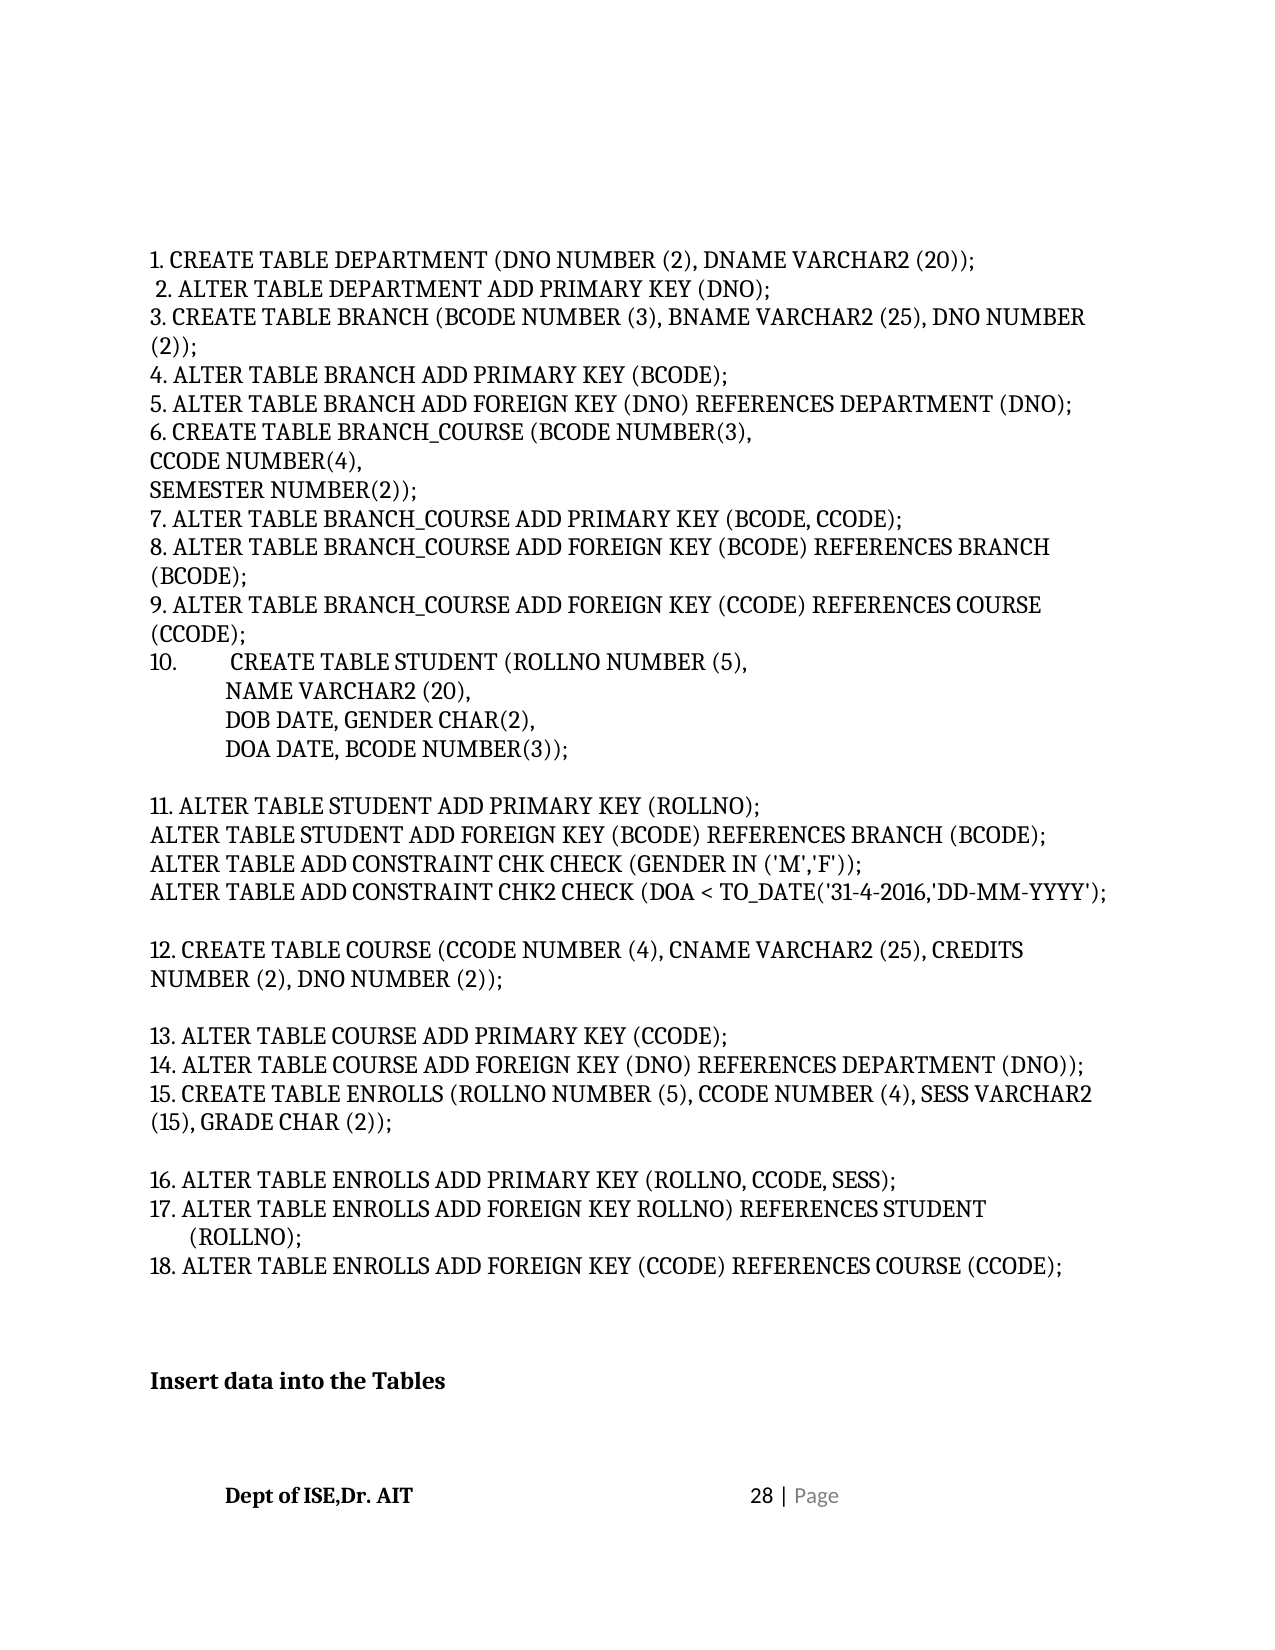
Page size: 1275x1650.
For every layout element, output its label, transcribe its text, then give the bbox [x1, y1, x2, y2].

text 15. CREATE TABLE ENROLLS (ROLLNO NUMBER (5), CCODE NUMBER (4), SESS VARCHAR2 (15), GRADE CHAR (2)); [150, 1079, 1125, 1137]
text 3. CREATE TABLE BRANCH (BCODE NUMBER (3), BNAME VARCHAR2 (25), DNO NUMBER (2)); [150, 303, 1125, 361]
text DOB DATE, GENDER CHAR(2), [225, 706, 1125, 734]
text ALTER TABLE ADD CONSTRAINT CHK2 CHECK (DOA < TO_DATE('31-4-2016,'DD-MM-YYYY'); [150, 878, 1125, 907]
text (ROLLNO); [150, 1223, 1125, 1252]
text ALTER TABLE STUDENT ADD FOREIGN KEY (BCODE) REFERENCES BRANCH (BCODE); [150, 821, 1125, 849]
text 4. ALTER TABLE BRANCH ADD PRIMARY KEY (BCODE); [150, 361, 1125, 389]
text 7. ALTER TABLE BRANCH_COURSE ADD PRIMARY KEY (BCODE, CCODE); [150, 504, 1125, 533]
text NAME VARCHAR2 (20), [225, 677, 1125, 706]
text 12. CREATE TABLE COURSE (CCODE NUMBER (4), CNAME VARCHAR2 (25), CREDITS NUMBER (2), DNO NUMBER (2)); [150, 936, 1125, 993]
text 1. CREATE TABLE DEPARTMENT (DNO NUMBER (2), DNAME VARCHAR2 (20)); [150, 246, 1125, 274]
text DOA DATE, BCODE NUMBER(3)); [225, 734, 1125, 763]
text 8. ALTER TABLE BRANCH_COURSE ADD FOREIGN KEY (BCODE) REFERENCES BRANCH (BCODE); [150, 533, 1125, 591]
text Insert data into the Tables [150, 1367, 1125, 1396]
text 10. CREATE TABLE STUDENT (ROLLNO NUMBER (5), [150, 648, 1125, 677]
text 6. CREATE TABLE BRANCH_COURSE (BCODE NUMBER(3), [150, 418, 1125, 447]
text 14. ALTER TABLE COURSE ADD FOREIGN KEY (DNO) REFERENCES DEPARTMENT (DNO)); [150, 1051, 1125, 1079]
text 2. ALTER TABLE DEPARTMENT ADD PRIMARY KEY (DNO); [150, 274, 1125, 303]
text 17. ALTER TABLE ENROLLS ADD FOREIGN KEY ROLLNO) REFERENCES STUDENT [150, 1194, 1125, 1223]
text SEMESTER NUMBER(2)); [150, 476, 1125, 504]
text 16. ALTER TABLE ENROLLS ADD PRIMARY KEY (ROLLNO, CCODE, SESS); [150, 1166, 1125, 1194]
text 18. ALTER TABLE ENROLLS ADD FOREIGN KEY (CCODE) REFERENCES COURSE (CCODE); [150, 1252, 1125, 1281]
text 13. ALTER TABLE COURSE ADD PRIMARY KEY (CCODE); [150, 1022, 1125, 1051]
text 5. ALTER TABLE BRANCH ADD FOREIGN KEY (DNO) REFERENCES DEPARTMENT (DNO); [150, 389, 1125, 418]
text CCODE NUMBER(4), [150, 447, 1125, 476]
text 9. ALTER TABLE BRANCH_COURSE ADD FOREIGN KEY (CCODE) REFERENCES COURSE (CCODE); [150, 591, 1125, 648]
text ALTER TABLE ADD CONSTRAINT CHK CHECK (GENDER IN ('M','F')); [150, 849, 1125, 878]
text 11. ALTER TABLE STUDENT ADD PRIMARY KEY (ROLLNO); [150, 792, 1125, 821]
